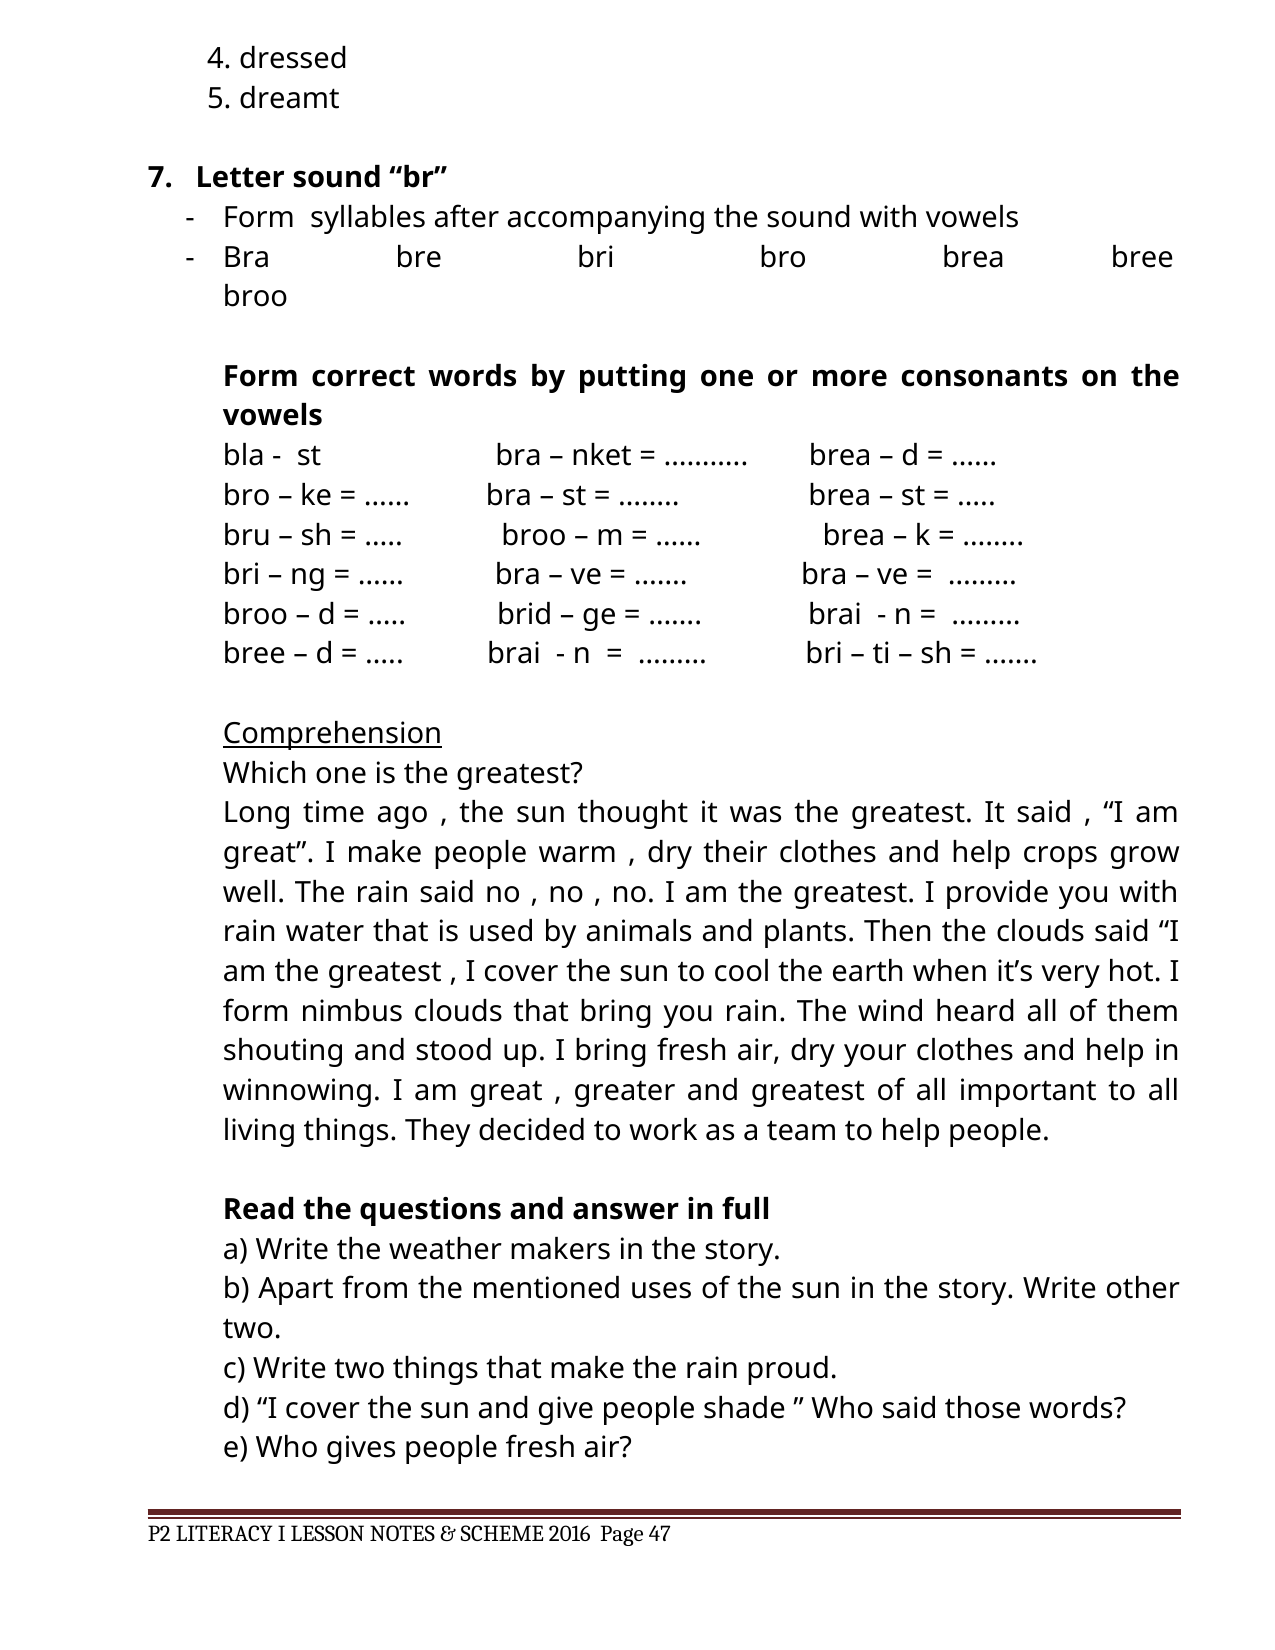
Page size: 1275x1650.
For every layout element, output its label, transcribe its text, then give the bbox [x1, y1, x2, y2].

list broo – d = ….. brid – ge = ……. brai - n = ……… [223, 593, 1181, 633]
text 5. dreamt [148, 77, 1181, 117]
list c) Write two things that make the rain proud. [223, 1347, 1181, 1387]
list Bra bre bri bro brea bree broo [185, 236, 1181, 315]
list bree – d = ….. brai - n = ……… bri – ti – sh = ……. [223, 633, 1181, 672]
list Read the questions and answer in full [223, 1188, 1181, 1228]
list Which one is the greatest? [223, 752, 1181, 792]
list a) Write the weather makers in the story. [223, 1228, 1181, 1268]
list bri – ng = …… bra – ve = ……. bra – ve = ……… [223, 553, 1181, 593]
text 7. Letter sound “br” [148, 157, 1181, 196]
list Form correct words by putting one or more consonants on the vowels [223, 355, 1181, 434]
list Comprehension [223, 712, 1181, 752]
list Long time ago , the sun thought it was the greatest. It said , “I am great”. I make people warm , dry their clothes and help crops grow well. The rain said no , no , no. I am the greatest. I provide you with rain water that is used by animals and plants. Then the clouds said “I am the greatest , I cover the sun to cool the earth when it’s very hot. I form nimbus clouds that bring you rain. The wind heard all of them shouting and stood up. I bring fresh air, dry your clothes and help in winnowing. I am great , greater and greatest of all important to all living things. They decided to work as a team to help people. [223, 792, 1181, 1149]
list e) Who gives people fresh air? [223, 1427, 1181, 1466]
list d) “I cover the sun and give people shade ” Who said those words? [223, 1387, 1181, 1427]
list bru – sh = ….. broo – m = …… brea – k = …….. [223, 514, 1181, 553]
text 4. dressed [148, 37, 1181, 77]
list bla - st bra – nket = ……….. brea – d = …… [223, 434, 1181, 474]
list bro – ke = …… bra – st = …….. brea – st = ….. [223, 474, 1181, 514]
list Form syllables after accompanying the sound with vowels [185, 196, 1181, 236]
list b) Apart from the mentioned uses of the sun in the story. Write other two. [223, 1268, 1181, 1347]
